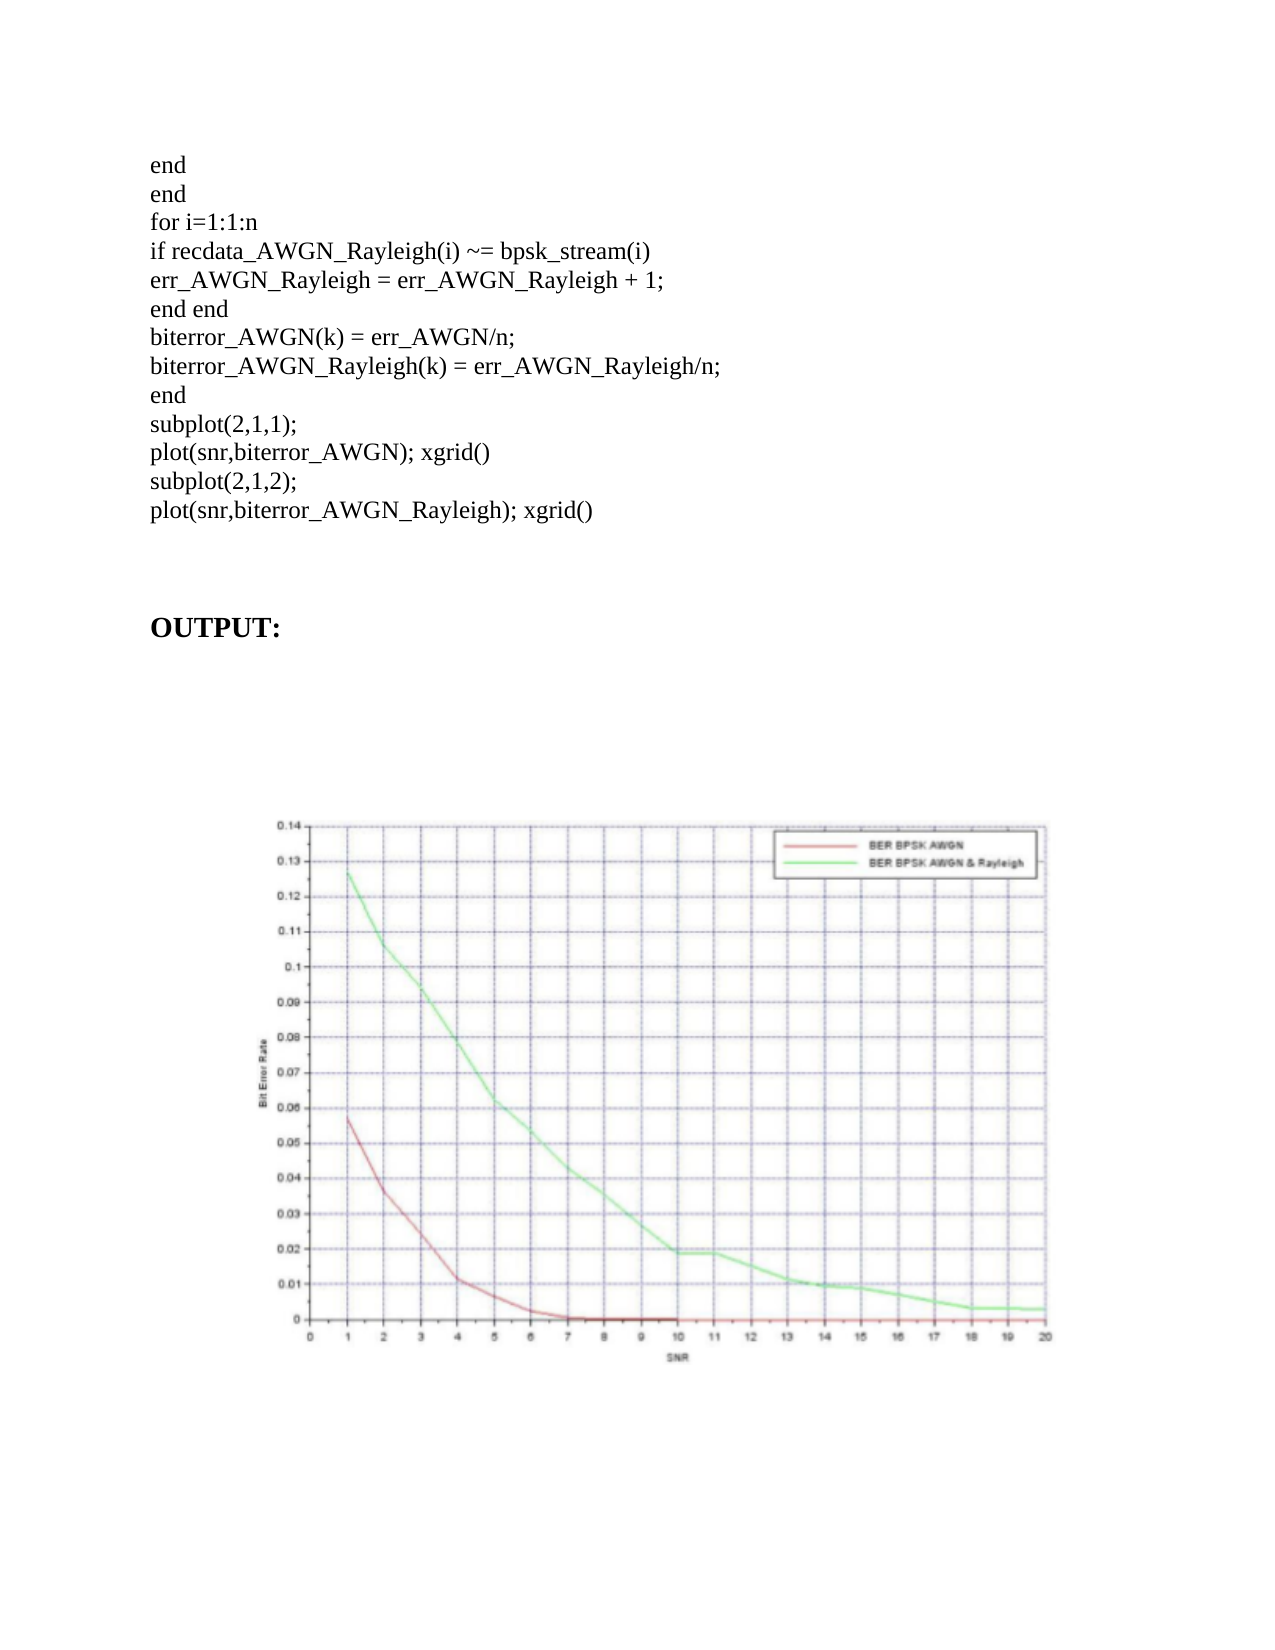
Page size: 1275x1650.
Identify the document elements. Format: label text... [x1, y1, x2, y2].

picture [256, 811, 1057, 1365]
text subplot(2,1,2); [150, 466, 1125, 495]
text plot(snr,biterror_AWGN_Rayleigh); xgrid() [150, 495, 1125, 524]
text biterror_AWGN_Rayleigh(k) = err_AWGN_Rayleigh/n; [150, 351, 1125, 380]
text subplot(2,1,1); [150, 409, 1125, 437]
text end [150, 380, 1125, 409]
text biterror_AWGN(k) = err_AWGN/n; [150, 322, 1125, 351]
text OUTPUT: [150, 610, 1125, 643]
text plot(snr,biterror_AWGN); xgrid() [150, 437, 1125, 466]
text for i=1:1:n [150, 207, 1125, 236]
text end [150, 179, 1125, 207]
text end end [150, 294, 1125, 322]
text if recdata_AWGN_Rayleigh(i) ~= bpsk_stream(i) [150, 236, 1125, 265]
text end [150, 150, 1125, 179]
text err_AWGN_Rayleigh = err_AWGN_Rayleigh + 1; [150, 265, 1125, 294]
